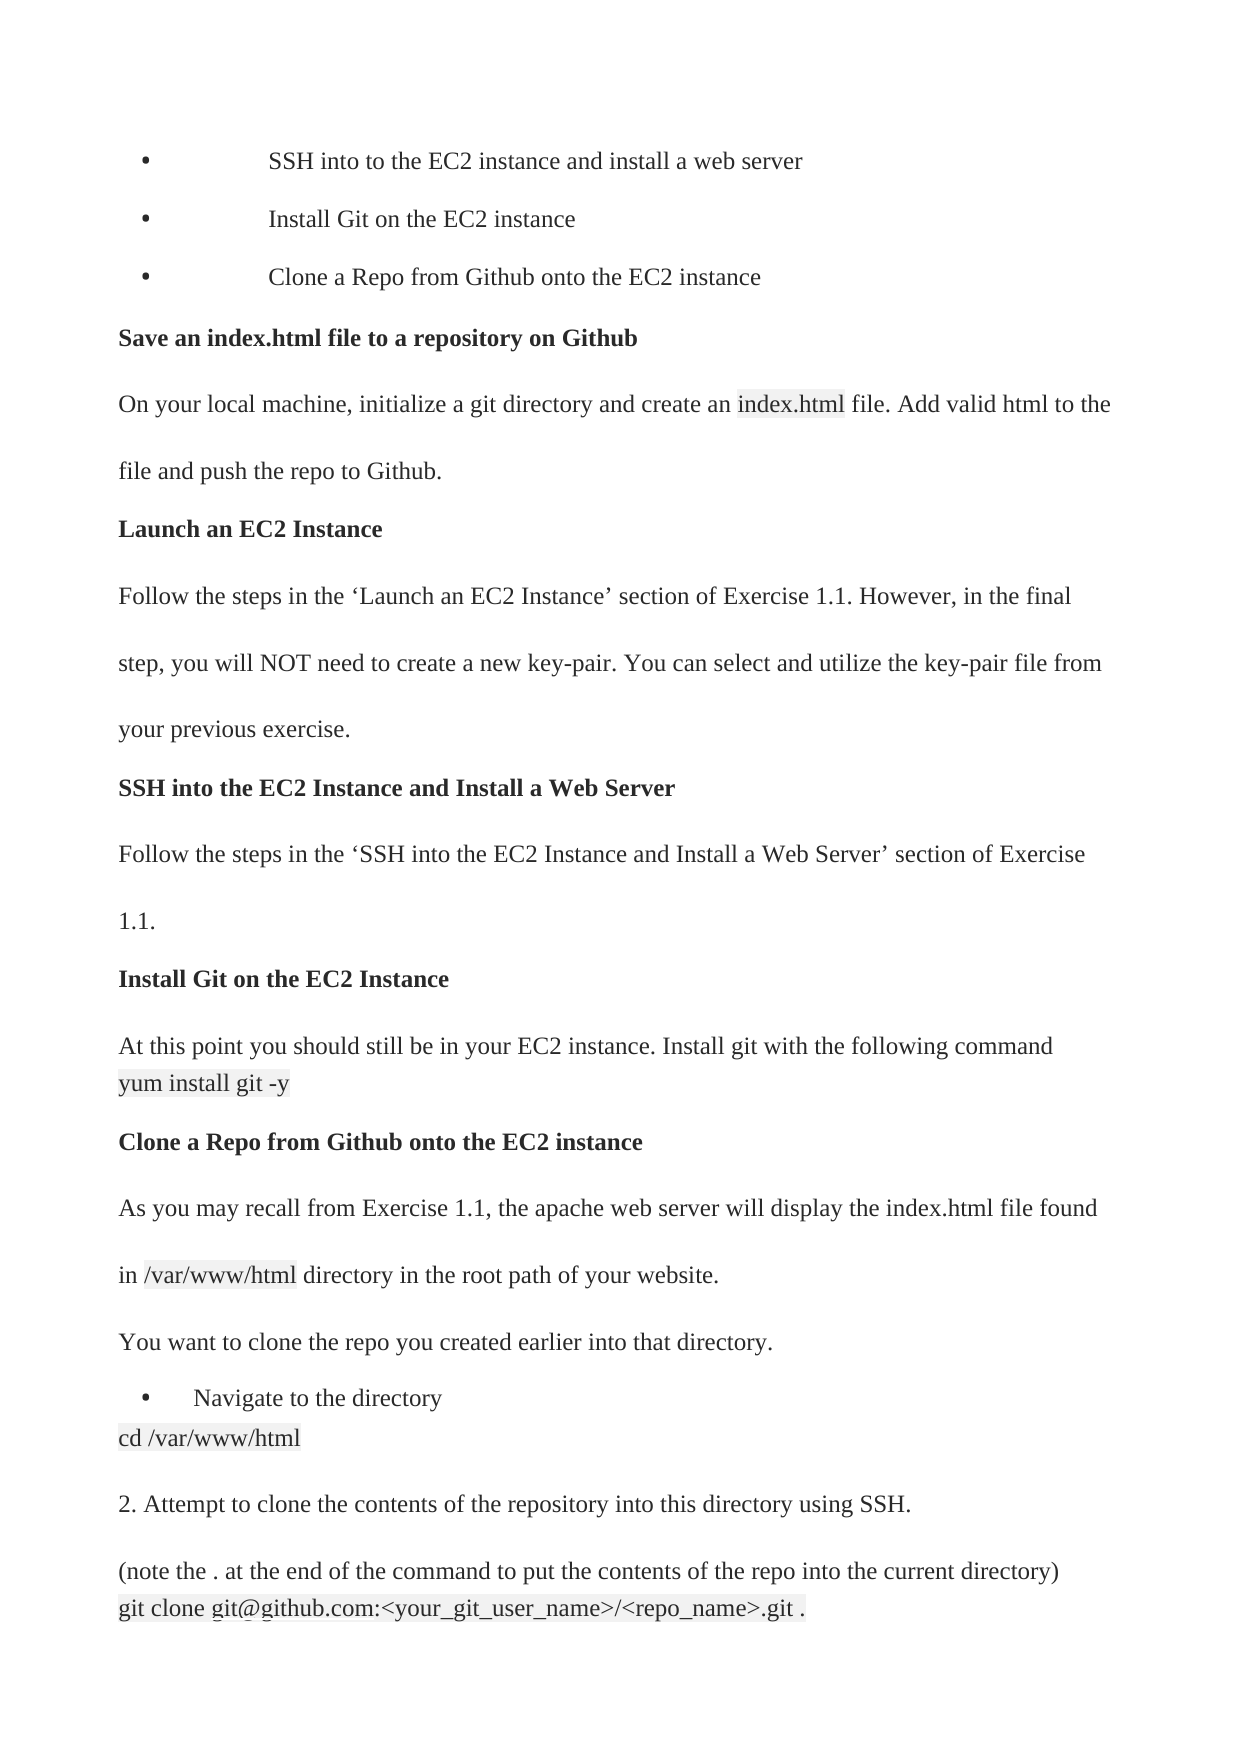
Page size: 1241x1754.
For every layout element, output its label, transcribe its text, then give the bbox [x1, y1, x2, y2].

text git clone git@github.com:<your_git_user_name>/<repo_name>.git . [118, 1585, 1122, 1622]
list Navigate to the directory [141, 1356, 1122, 1414]
list Clone a Repo from Github onto the EC2 instance [141, 235, 1122, 293]
text cd /var/www/html [118, 1414, 1122, 1451]
text yum install git -y [118, 1060, 1122, 1097]
text SSH into the EC2 Instance and Install a Web Server [118, 743, 1122, 801]
list SSH into to the EC2 instance and install a web server [141, 118, 1122, 176]
text On your local machine, initialize a git directory and create an index.html file. Add valid html to the file and push the repo to Github. [118, 351, 1122, 485]
text Follow the steps in the ‘SSH into the EC2 Instance and Install a Web Server’ section of Exercise 1.1. [118, 801, 1122, 935]
list Install Git on the EC2 instance [141, 176, 1122, 235]
text Install Git on the EC2 Instance [118, 935, 1122, 993]
text You want to clone the repo you created earlier into that directory. [118, 1289, 1122, 1356]
text Launch an EC2 Instance [118, 485, 1122, 543]
text Clone a Repo from Github onto the EC2 instance [118, 1097, 1122, 1156]
text At this point you should still be in your EC2 instance. Install git with the following command [118, 993, 1122, 1060]
text 2. Attempt to clone the contents of the repository into this directory using SSH. [118, 1451, 1122, 1518]
text Save an index.html file to a repository on Github [118, 293, 1122, 351]
text (note the . at the end of the command to put the contents of the repo into the current directory) [118, 1518, 1122, 1585]
text As you may recall from Exercise 1.1, the apache web server will display the index.html file found in /var/www/html directory in the root path of your website. [118, 1156, 1122, 1289]
text Follow the steps in the ‘Launch an EC2 Instance’ section of Exercise 1.1. However, in the final step, you will NOT need to create a new key-pair. You can select and utilize the key-pair file from your previous exercise. [118, 543, 1122, 743]
